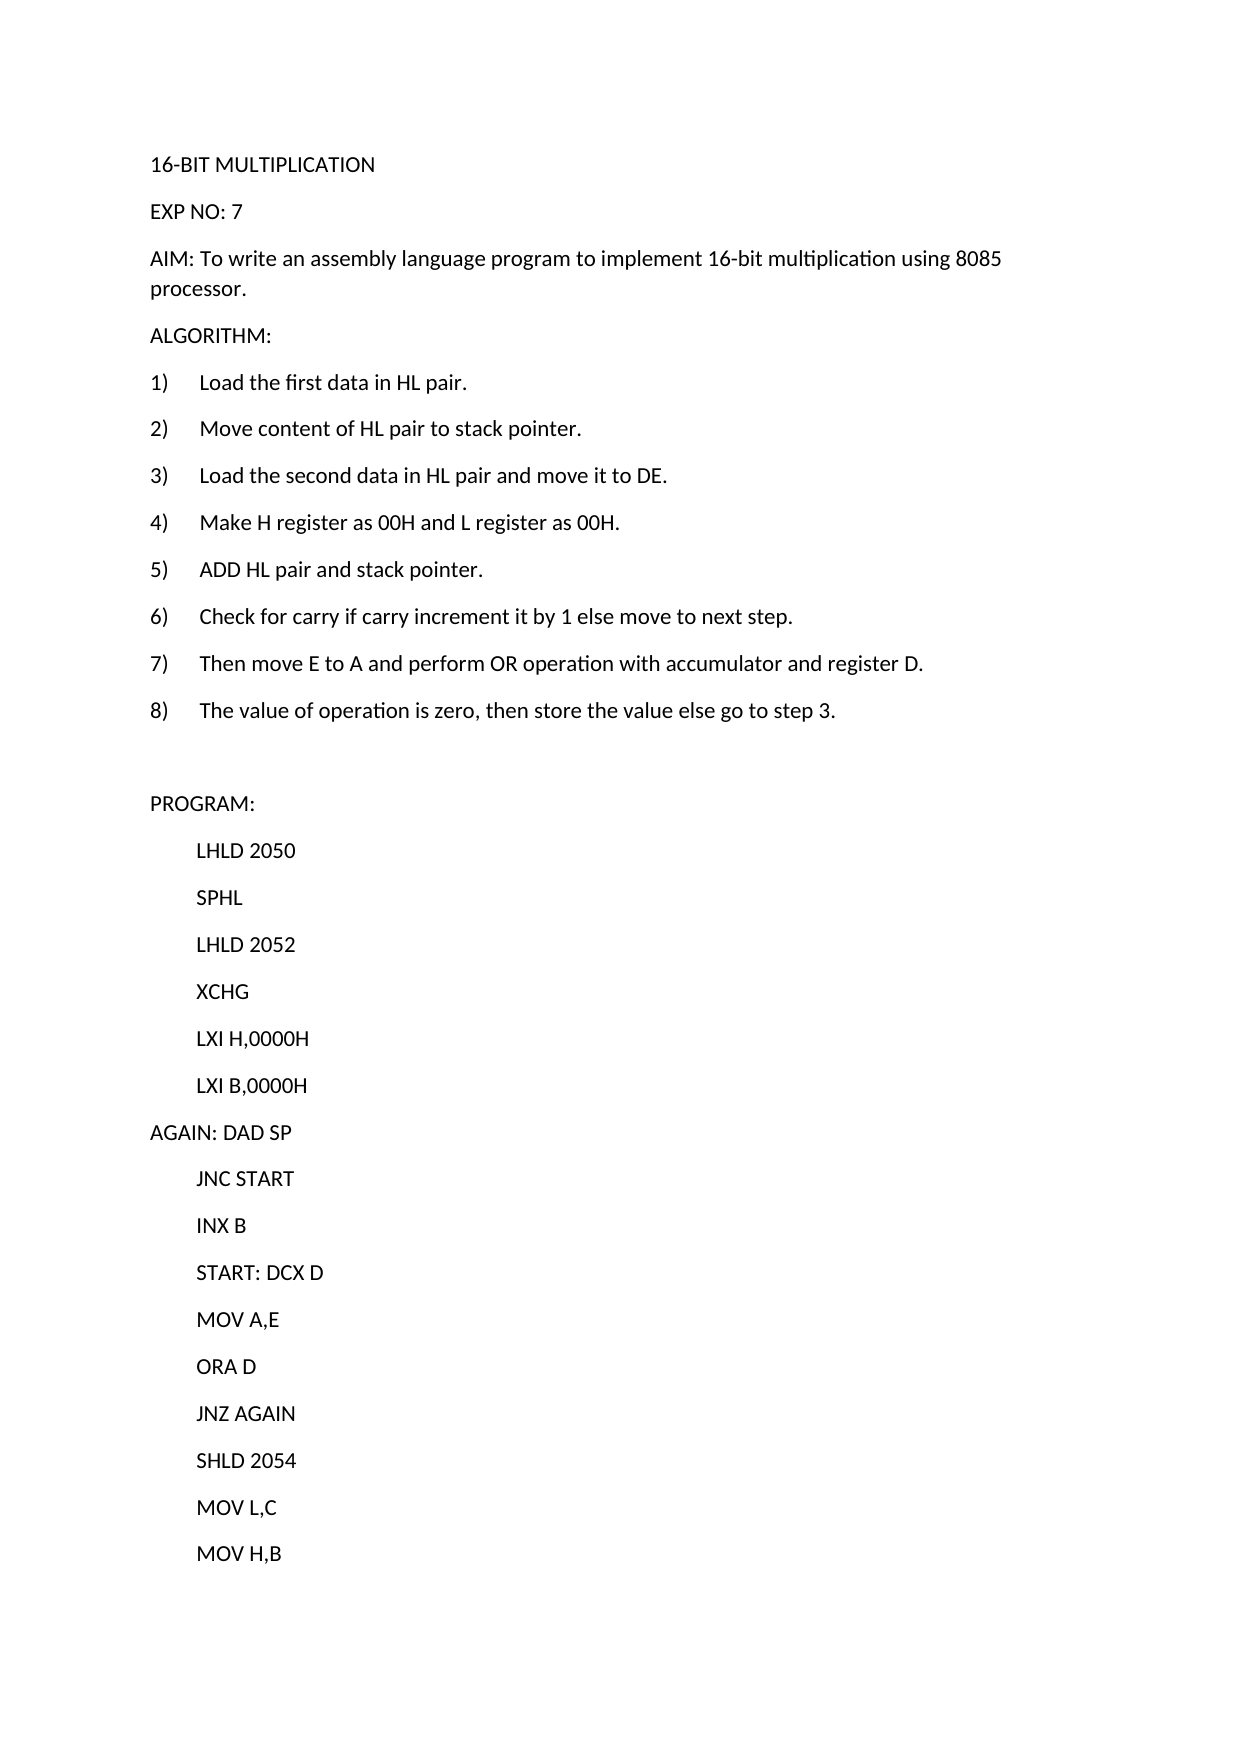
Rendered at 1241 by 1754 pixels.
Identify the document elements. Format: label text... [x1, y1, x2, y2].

text 4) Make H register as 00H and L register as 00H. [150, 508, 1090, 536]
text PROGRAM: [150, 789, 1090, 818]
text 7) Then move E to A and perform OR operation with accumulator and register D. [150, 649, 1090, 677]
text START: DCX D [150, 1258, 1090, 1286]
text JNZ AGAIN [150, 1399, 1090, 1427]
text JNC START [150, 1164, 1090, 1193]
text 1) Load the first data in HL pair. [150, 368, 1090, 396]
text LXI B,0000H [150, 1071, 1090, 1099]
text SHLD 2054 [150, 1446, 1090, 1474]
text 6) Check for carry if carry increment it by 1 else move to next step. [150, 602, 1090, 630]
text 16-BIT MULTIPLICATION [150, 150, 1090, 178]
text INX B [150, 1211, 1090, 1239]
text MOV H,B [150, 1539, 1090, 1568]
text XCHG [150, 977, 1090, 1005]
text SPHL [150, 883, 1090, 911]
text AIM: To write an assembly language program to implement 16-bit multiplication using 8085 processor. [150, 244, 1090, 302]
text 3) Load the second data in HL pair and move it to DE. [150, 461, 1090, 489]
text AGAIN: DAD SP [150, 1118, 1090, 1146]
text LXI H,0000H [150, 1024, 1090, 1052]
text LHLD 2050 [150, 836, 1090, 864]
text ORA D [150, 1352, 1090, 1380]
text MOV L,C [150, 1493, 1090, 1521]
text EXP NO: 7 [150, 197, 1090, 225]
text 8) The value of operation is zero, then store the value else go to step 3. [150, 696, 1090, 724]
text LHLD 2052 [150, 930, 1090, 958]
text 2) Move content of HL pair to stack pointer. [150, 414, 1090, 443]
text 5) ADD HL pair and stack pointer. [150, 555, 1090, 583]
text ALGORITHM: [150, 321, 1090, 349]
text MOV A,E [150, 1305, 1090, 1333]
